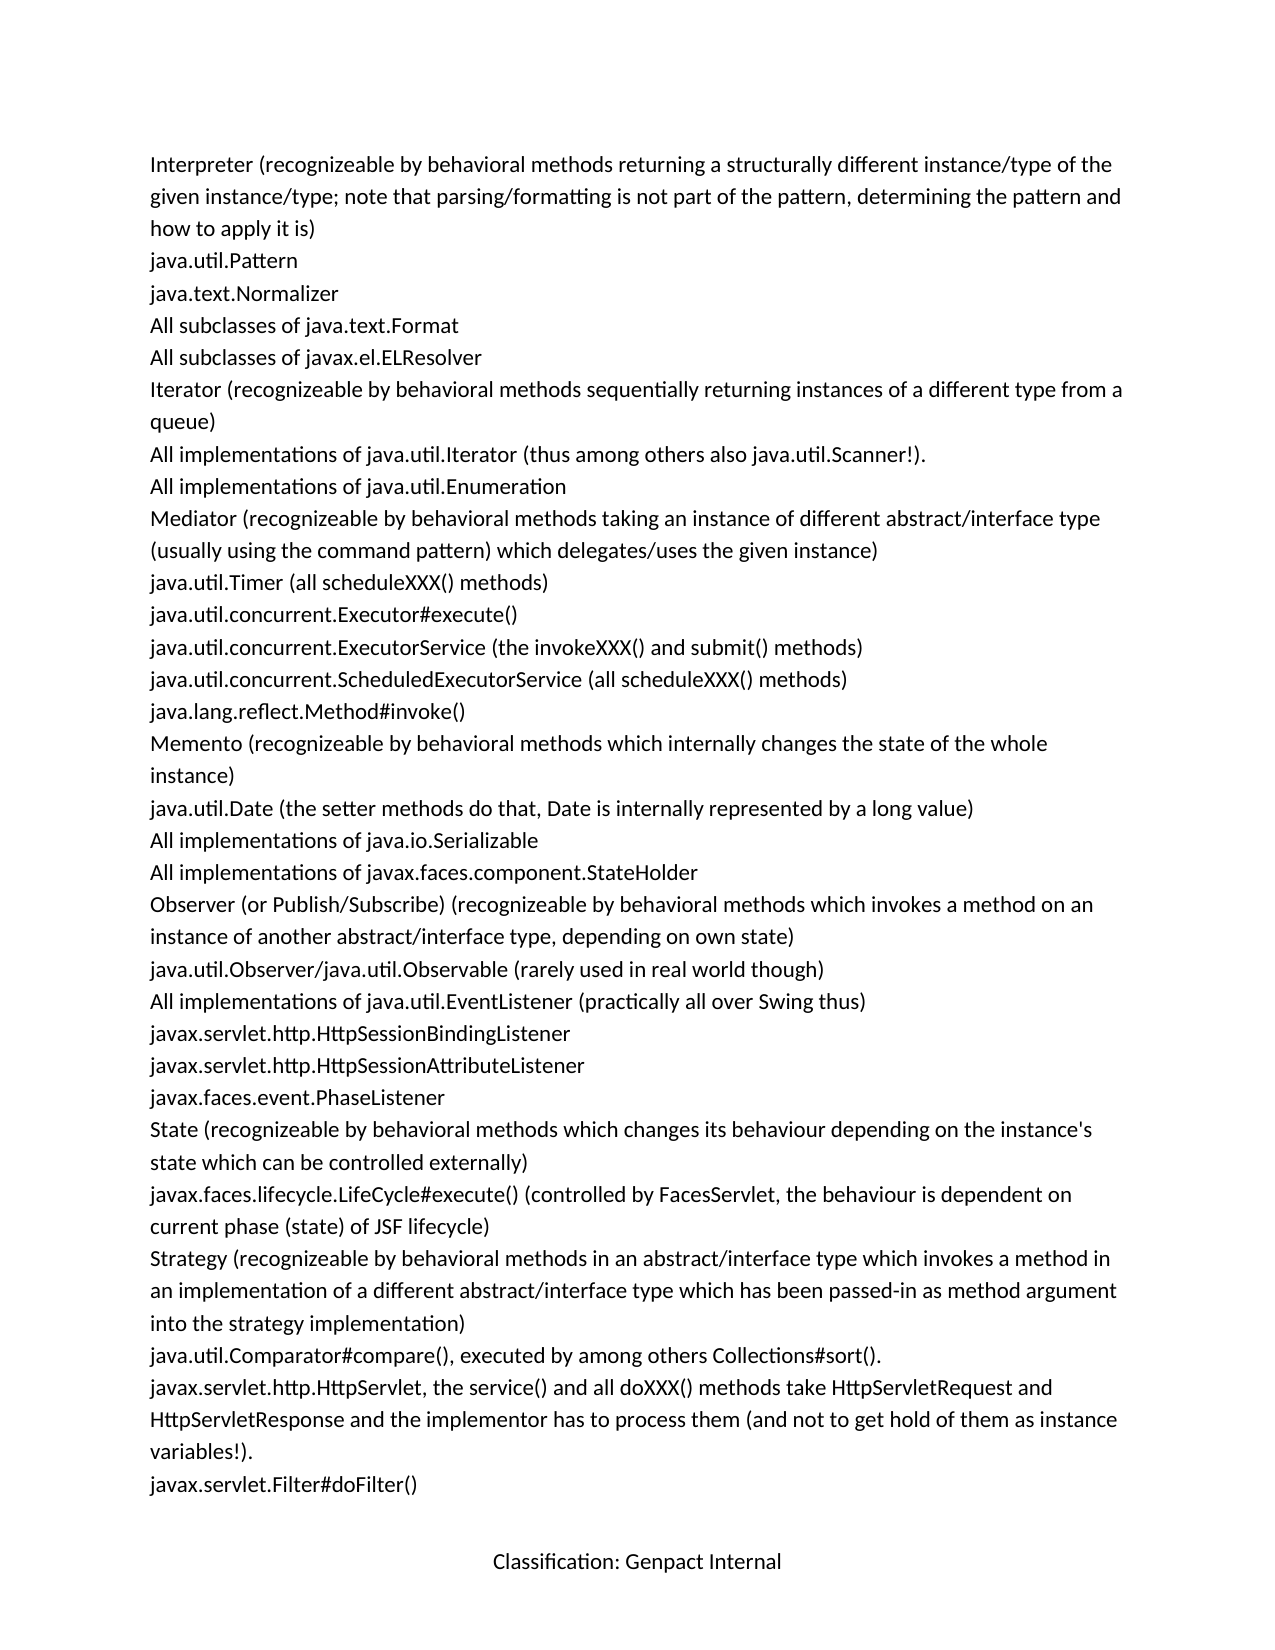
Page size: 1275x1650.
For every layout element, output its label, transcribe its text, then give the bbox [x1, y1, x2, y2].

text State (recognizeable by behavioral methods which changes its behaviour depending on the instance's state which can be controlled externally) [150, 1116, 1125, 1176]
text java.lang.reflect.Method#invoke() [150, 697, 1125, 725]
text java.util.Pattern [150, 247, 1125, 274]
text javax.faces.lifecycle.LifeCycle#execute() (controlled by FacesServlet, the behaviour is dependent on current phase (state) of JSF lifecycle) [150, 1180, 1125, 1240]
text javax.servlet.Filter#doFilter() [150, 1470, 1125, 1498]
text javax.servlet.http.HttpSessionAttributeListener [150, 1051, 1125, 1079]
text All subclasses of javax.el.ELResolver [150, 343, 1125, 371]
text java.util.Observer/java.util.Observable (rarely used in real world though) [150, 955, 1125, 983]
text Strategy (recognizeable by behavioral methods in an abstract/interface type which invokes a method in an implementation of a different abstract/interface type which has been passed-in as method argument into the strategy implementation) [150, 1244, 1125, 1337]
text Observer (or Publish/Subscribe) (recognizeable by behavioral methods which invokes a method on an instance of another abstract/interface type, depending on own state) [150, 890, 1125, 951]
text javax.faces.event.PhaseListener [150, 1083, 1125, 1111]
text java.util.Date (the setter methods do that, Date is internally represented by a long value) [150, 794, 1125, 822]
text All implementations of java.io.Serializable [150, 826, 1125, 854]
text Mediator (recognizeable by behavioral methods taking an instance of different abstract/interface type (usually using the command pattern) which delegates/uses the given instance) [150, 504, 1125, 564]
text java.util.Comparator#compare(), executed by among others Collections#sort(). [150, 1341, 1125, 1369]
text javax.servlet.http.HttpSessionBindingListener [150, 1019, 1125, 1047]
text java.util.Timer (all scheduleXXX() methods) [150, 568, 1125, 596]
text Interpreter (recognizeable by behavioral methods returning a structurally different instance/type of the given instance/type; note that parsing/formatting is not part of the pattern, determining the pattern and how to apply it is) [150, 150, 1125, 242]
text All implementations of javax.faces.component.StateHolder [150, 858, 1125, 886]
text Iterator (recognizeable by behavioral methods sequentially returning instances of a different type from a queue) [150, 375, 1125, 436]
text All implementations of java.util.Enumeration [150, 472, 1125, 500]
text Memento (recognizeable by behavioral methods which internally changes the state of the whole instance) [150, 729, 1125, 789]
text All subclasses of java.text.Format [150, 311, 1125, 339]
text All implementations of java.util.Iterator (thus among others also java.util.Scanner!). [150, 440, 1125, 468]
text All implementations of java.util.EventListener (practically all over Swing thus) [150, 987, 1125, 1015]
text java.util.concurrent.Executor#execute() [150, 601, 1125, 629]
text java.util.concurrent.ExecutorService (the invokeXXX() and submit() methods) [150, 633, 1125, 661]
text javax.servlet.http.HttpServlet, the service() and all doXXX() methods take HttpServletRequest and HttpServletResponse and the implementor has to process them (and not to get hold of them as instance variables!). [150, 1373, 1125, 1466]
text java.text.Normalizer [150, 279, 1125, 307]
text java.util.concurrent.ScheduledExecutorService (all scheduleXXX() methods) [150, 665, 1125, 693]
